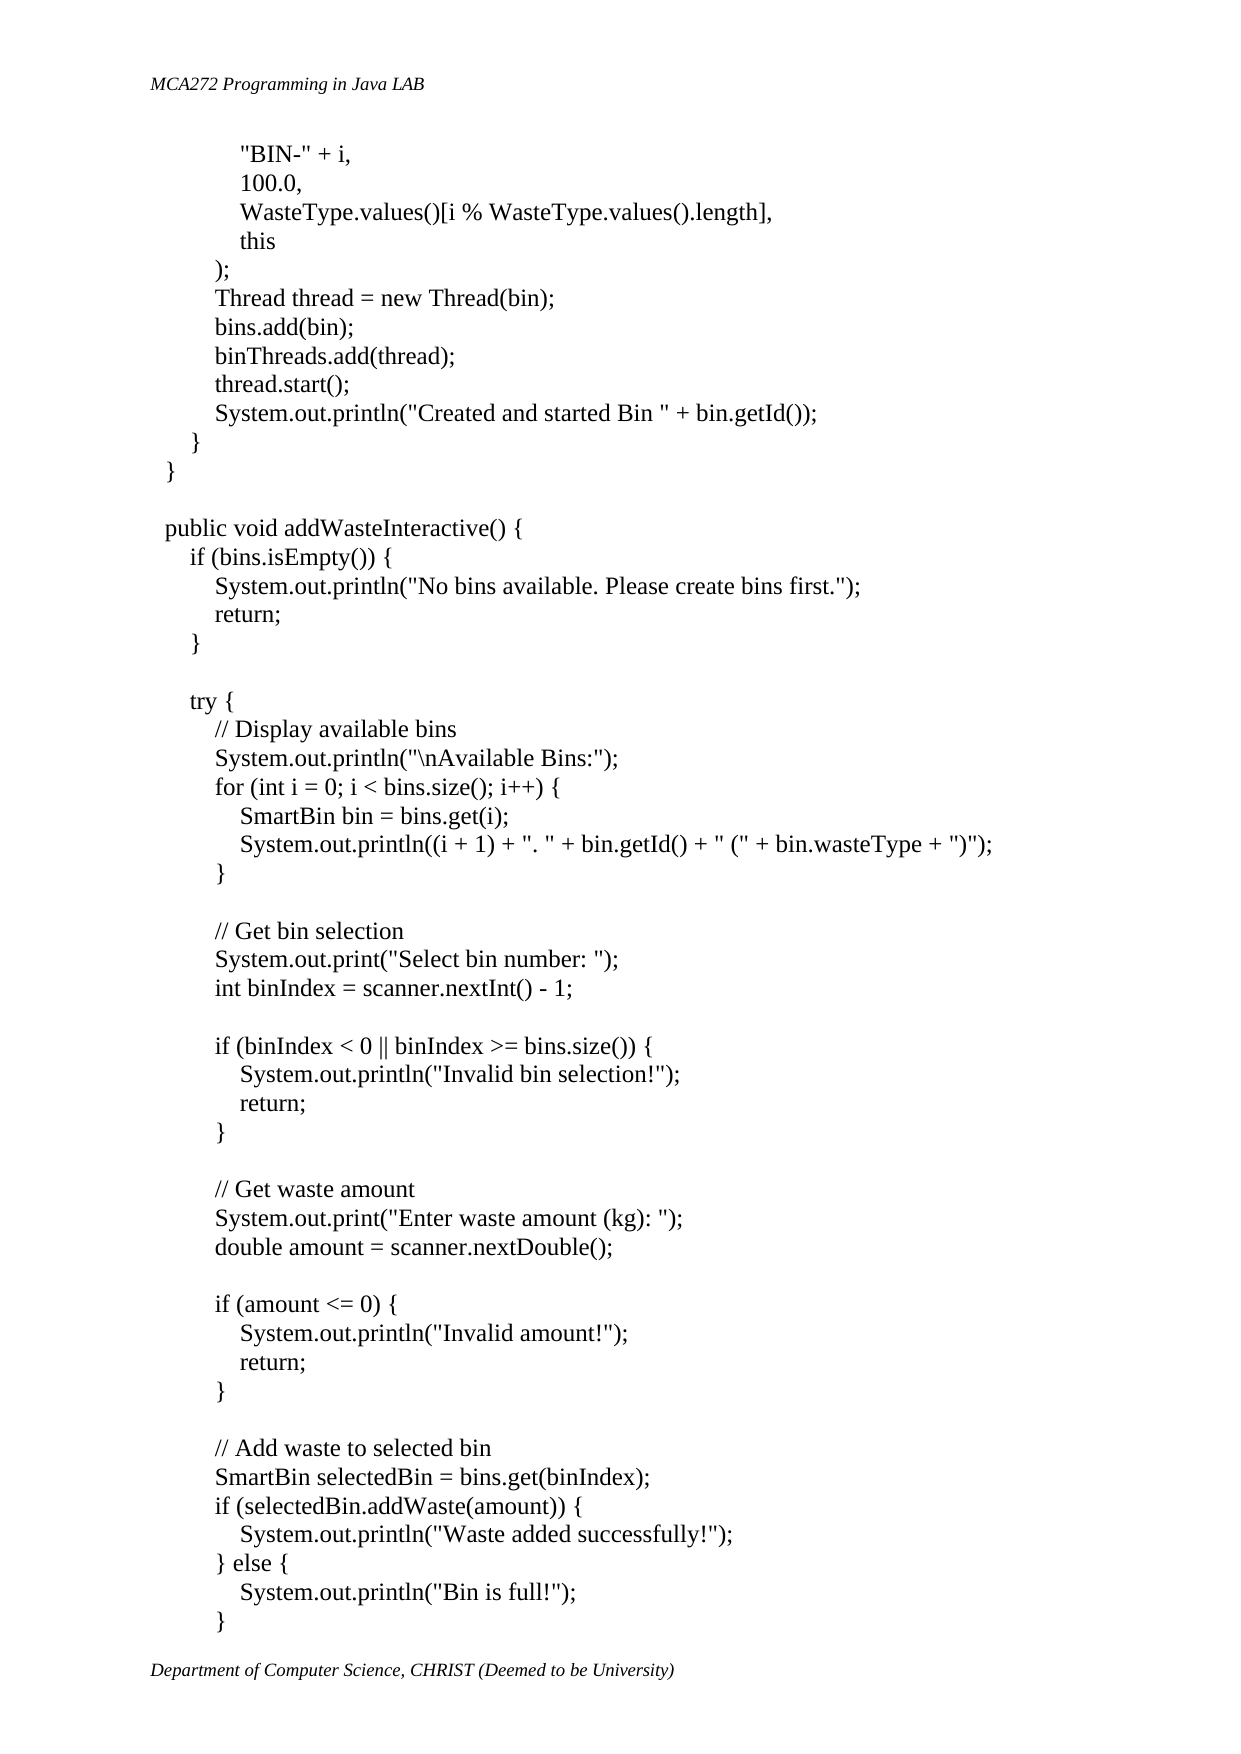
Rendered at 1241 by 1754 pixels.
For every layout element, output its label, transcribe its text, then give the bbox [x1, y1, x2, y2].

text SmartBin selectedBin = bins.get(binIndex); [139, 1462, 1098, 1491]
text } [139, 628, 1098, 657]
text } [139, 1376, 1098, 1404]
text } [139, 858, 1098, 887]
text return; [139, 1088, 1098, 1117]
text if (binIndex < 0 || binIndex >= bins.size()) { [139, 1031, 1098, 1059]
text bins.add(bin); [139, 312, 1098, 341]
text System.out.println("No bins available. Please create bins first."); [139, 571, 1098, 599]
text } [139, 456, 1098, 484]
text if (bins.isEmpty()) { [139, 542, 1098, 571]
text System.out.println("\nAvailable Bins:"); [139, 743, 1098, 772]
text } [139, 1117, 1098, 1146]
text // Add waste to selected bin [139, 1433, 1098, 1462]
text } [139, 427, 1098, 456]
text binThreads.add(thread); [139, 341, 1098, 369]
text System.out.print("Enter waste amount (kg): "); [139, 1203, 1098, 1232]
text ); [139, 254, 1098, 283]
text // Display available bins [139, 714, 1098, 743]
text // Get bin selection [139, 916, 1098, 944]
text Thread thread = new Thread(bin); [139, 283, 1098, 312]
text WasteType.values()[i % WasteType.values().length], [139, 197, 1098, 226]
text this [139, 226, 1098, 254]
text System.out.println("Bin is full!"); [139, 1577, 1098, 1606]
text System.out.println("Created and started Bin " + bin.getId()); [139, 398, 1098, 427]
text System.out.println("Invalid bin selection!"); [139, 1059, 1098, 1088]
text // Get waste amount [139, 1174, 1098, 1203]
text if (amount <= 0) { [139, 1289, 1098, 1318]
text if (selectedBin.addWaste(amount)) { [139, 1491, 1098, 1519]
text System.out.print("Select bin number: "); [139, 944, 1098, 973]
text int binIndex = scanner.nextInt() - 1; [139, 973, 1098, 1002]
text } [139, 1606, 1098, 1634]
text 100.0, [139, 168, 1098, 197]
text return; [139, 1347, 1098, 1376]
text thread.start(); [139, 369, 1098, 398]
text System.out.println("Waste added successfully!"); [139, 1519, 1098, 1548]
text System.out.println("Invalid amount!"); [139, 1318, 1098, 1347]
text return; [139, 599, 1098, 628]
text } else { [139, 1548, 1098, 1577]
text "BIN-" + i, [139, 139, 1098, 168]
text try { [139, 686, 1098, 714]
text for (int i = 0; i < bins.size(); i++) { [139, 772, 1098, 801]
text double amount = scanner.nextDouble(); [139, 1232, 1098, 1261]
text public void addWasteInteractive() { [139, 513, 1098, 542]
text System.out.println((i + 1) + ". " + bin.getId() + " (" + bin.wasteType + ")"); [139, 829, 1098, 858]
text SmartBin bin = bins.get(i); [139, 801, 1098, 829]
